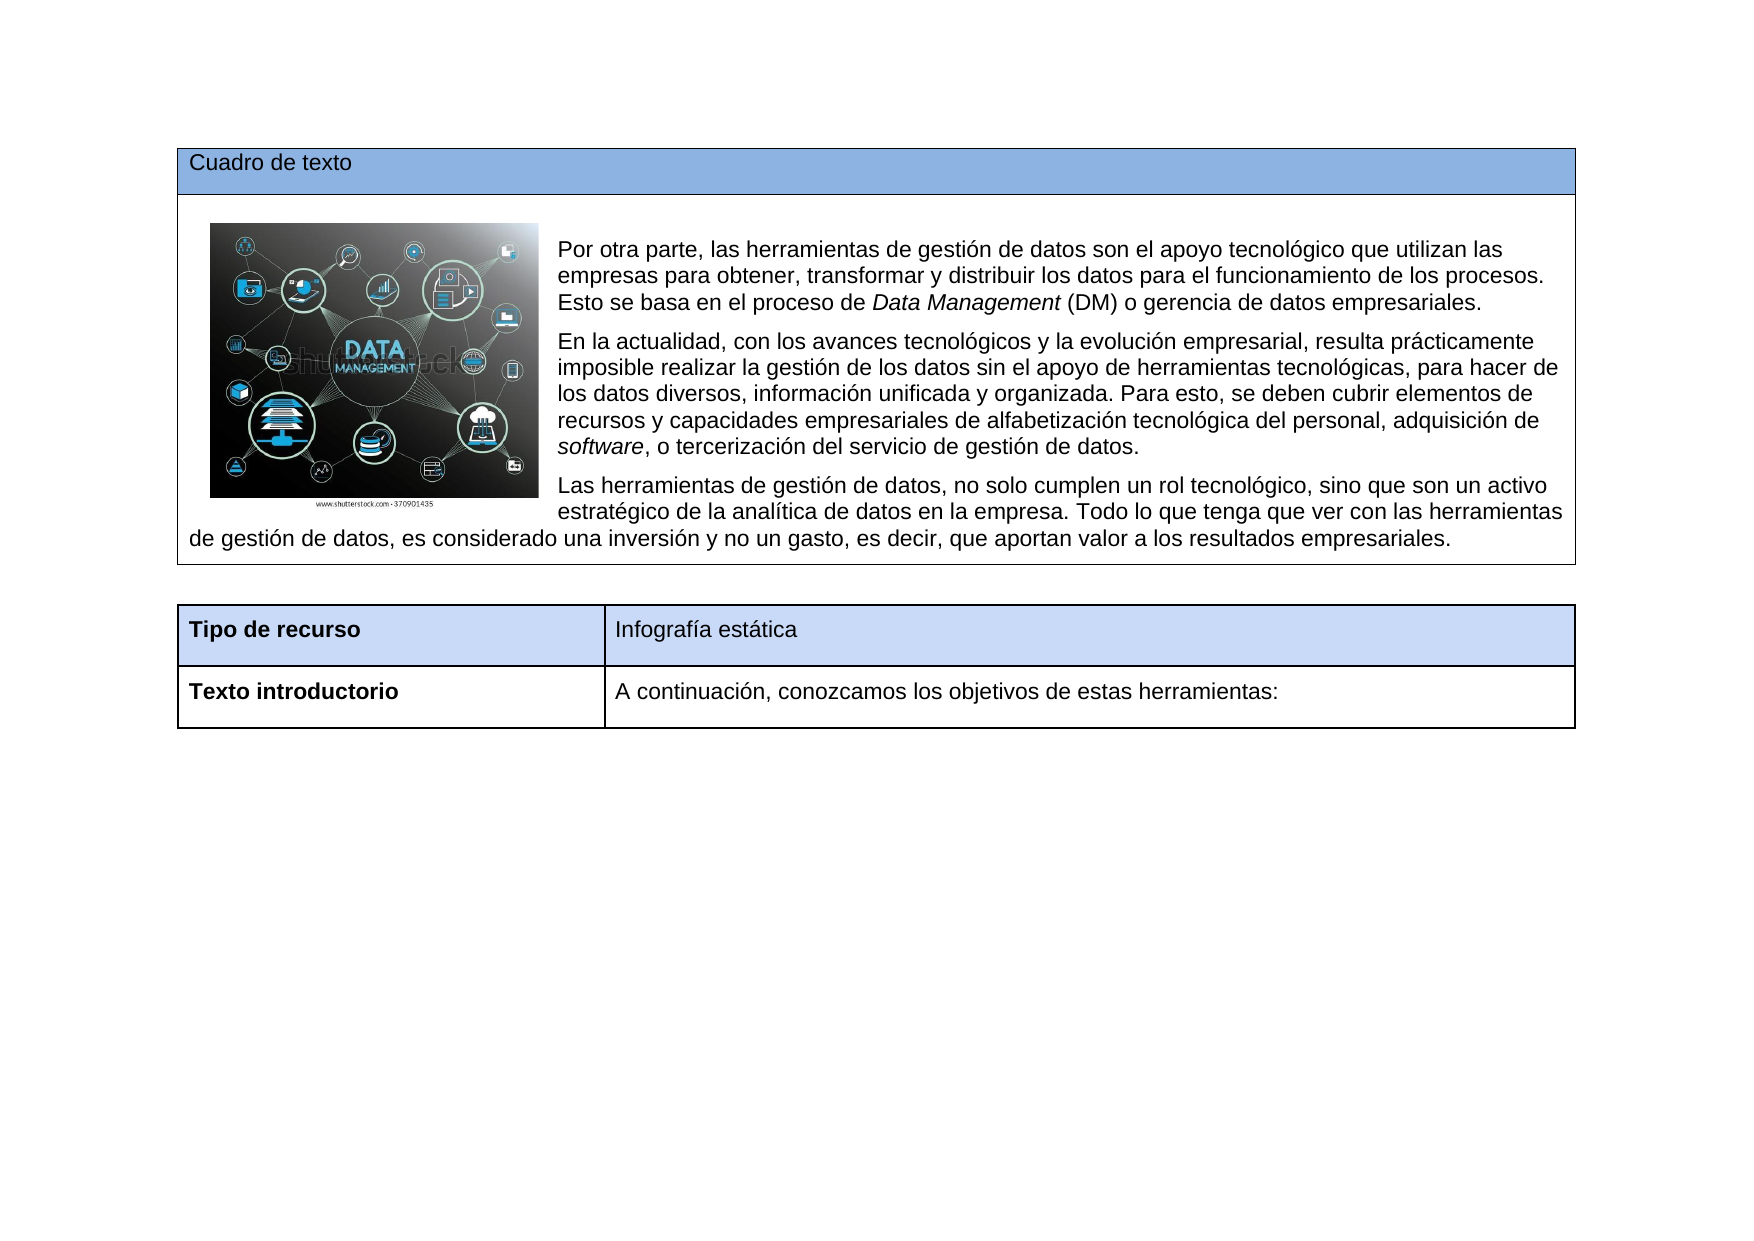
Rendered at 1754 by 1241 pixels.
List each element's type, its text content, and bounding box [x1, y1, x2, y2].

table_header Infografía estática [606, 606, 1574, 665]
table_cell Por otra parte, las herramientas de gestión de datos son el apoyo tecnológico que utilizan las empresas para obtener, transformar y distribuir los datos para el funcionamiento de los procesos. Esto se basa en el proceso de Data Management (DM) o gerencia de datos empresariales. En la actualidad, con los avances tecnológicos y la evolución empresarial, resulta prácticamente imposible realizar la gestión de los datos sin el apoyo de herramientas tecnológicas, para hacer de los datos diversos, información unificada y organizada. Para esto, se deben cubrir elementos de recursos y capacidades empresariales de alfabetización tecnológica del personal, adquisición de software, o tercerización del servicio de gestión de datos. Las herramientas de gestión de datos, no solo cumplen un rol tecnológico, sino que son un activo estratégico de la analítica de datos en la empresa. Todo lo que tenga que ver con las herramientas de gestión de datos, es considerado una inversión y no un gasto, es decir, que aportan valor a los resultados empresariales. [178, 195, 1575, 563]
table_cell Texto introductorio [179, 667, 604, 727]
table_cell A continuación, conozcamos los objetivos de estas herramientas: [606, 667, 1574, 727]
table_header Cuadro de texto [178, 149, 1575, 194]
picture [210, 223, 539, 509]
table_header Tipo de recurso [179, 606, 604, 665]
